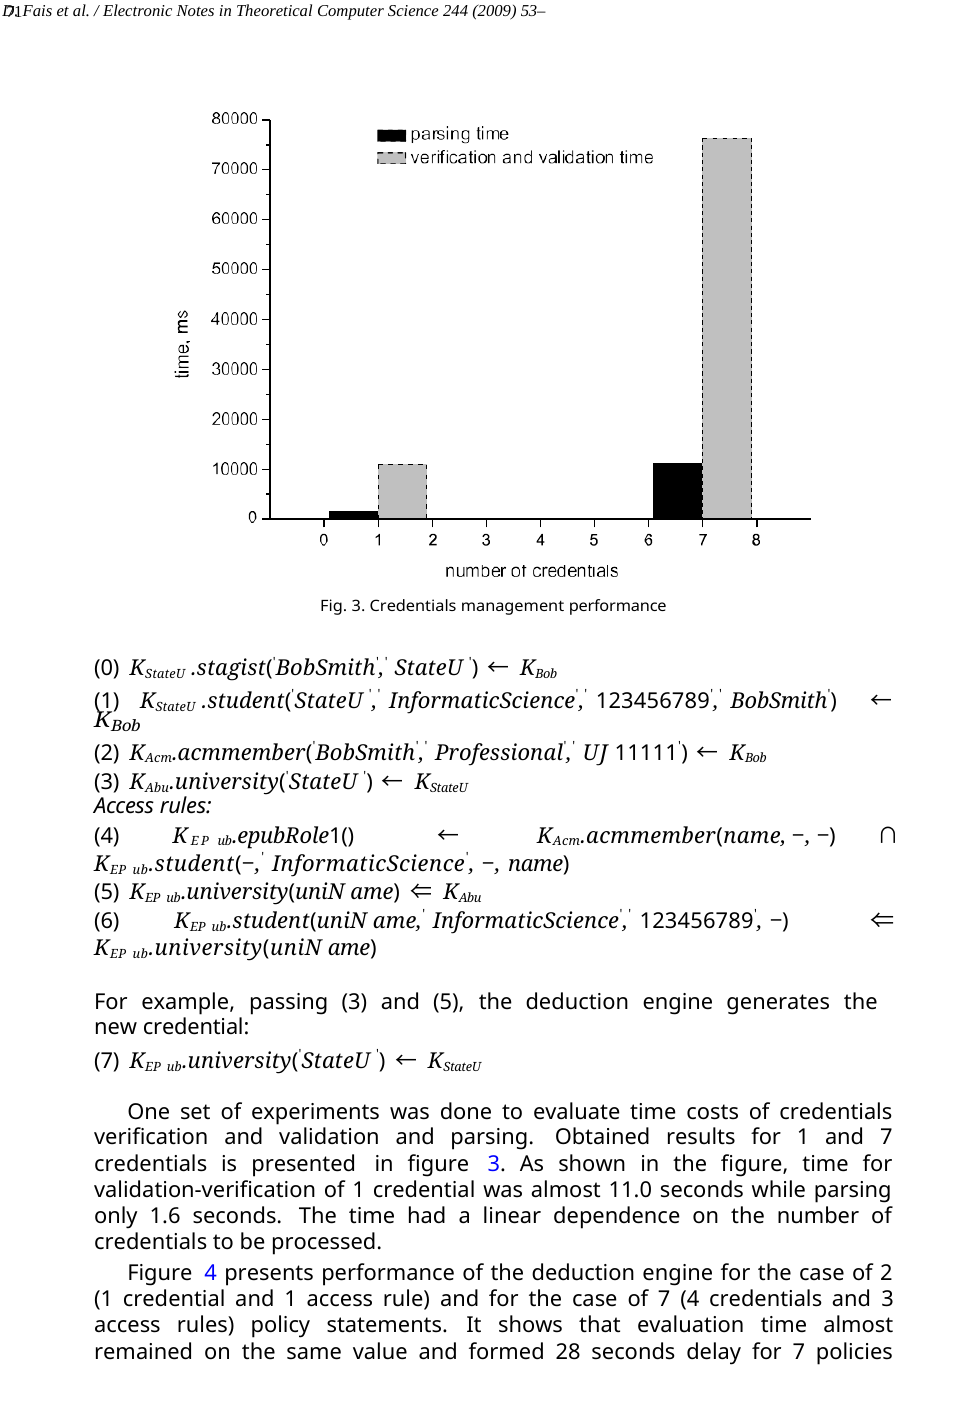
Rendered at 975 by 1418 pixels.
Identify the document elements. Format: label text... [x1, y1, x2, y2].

list KStateU .student('StateU ',' InformaticScience',' 123456789',' BobSmith') ← [94, 683, 904, 715]
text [94, 1259, 893, 1366]
list KEP ub.epubRole1() ← KAcm.acmmember(name, −, −) ∩ [94, 818, 904, 849]
text KBob [94, 715, 904, 736]
picture [212, 262, 257, 274]
list KStateU .stagist('BobSmith',' StateU ') ← KBob [94, 648, 904, 683]
picture [221, 462, 257, 475]
text KEP ub.student(−,' InformaticScience', −, name) [94, 849, 904, 877]
list KEP ub.university('StateU ') ← KStateU [94, 1041, 904, 1076]
list KEP ub.university(uniN ame) ⇐ KAbu [94, 877, 904, 905]
text One set of experiments was done to evaluate time costs of credentials verification and validation and parsing. Obtained results for 1 and 7 credentials is presented in figure 3. As shown in the figure, time for validation-verification of 1 credential was almost 11.0 seconds while parsing only 1.6 seconds. The time had a linear dependence on the number of credentials to be processed. [94, 1099, 893, 1256]
list KAcm.acmmember('BobSmith',' Professional',' UJ 11111') ← KBob [94, 736, 904, 766]
picture [174, 341, 190, 378]
picture [212, 362, 257, 375]
picture [212, 212, 257, 224]
text For example, passing (3) and (5), the deduction engine generates the new credential: [94, 988, 904, 1041]
picture [446, 565, 618, 577]
picture [211, 312, 257, 325]
text KEP ub.university(uniN ame) [94, 935, 904, 961]
text Fig. 3. Credentials management performance [86, 594, 901, 616]
text Access rules: [94, 796, 904, 818]
list KEP ub.student(uniN ame,' InformaticScience',' 123456789', −) ⇐ [94, 905, 904, 935]
picture [212, 112, 257, 124]
picture [377, 126, 653, 164]
list KAbu.university('StateU ') ← KStateU [94, 766, 904, 796]
picture [212, 162, 257, 174]
picture [212, 412, 257, 425]
